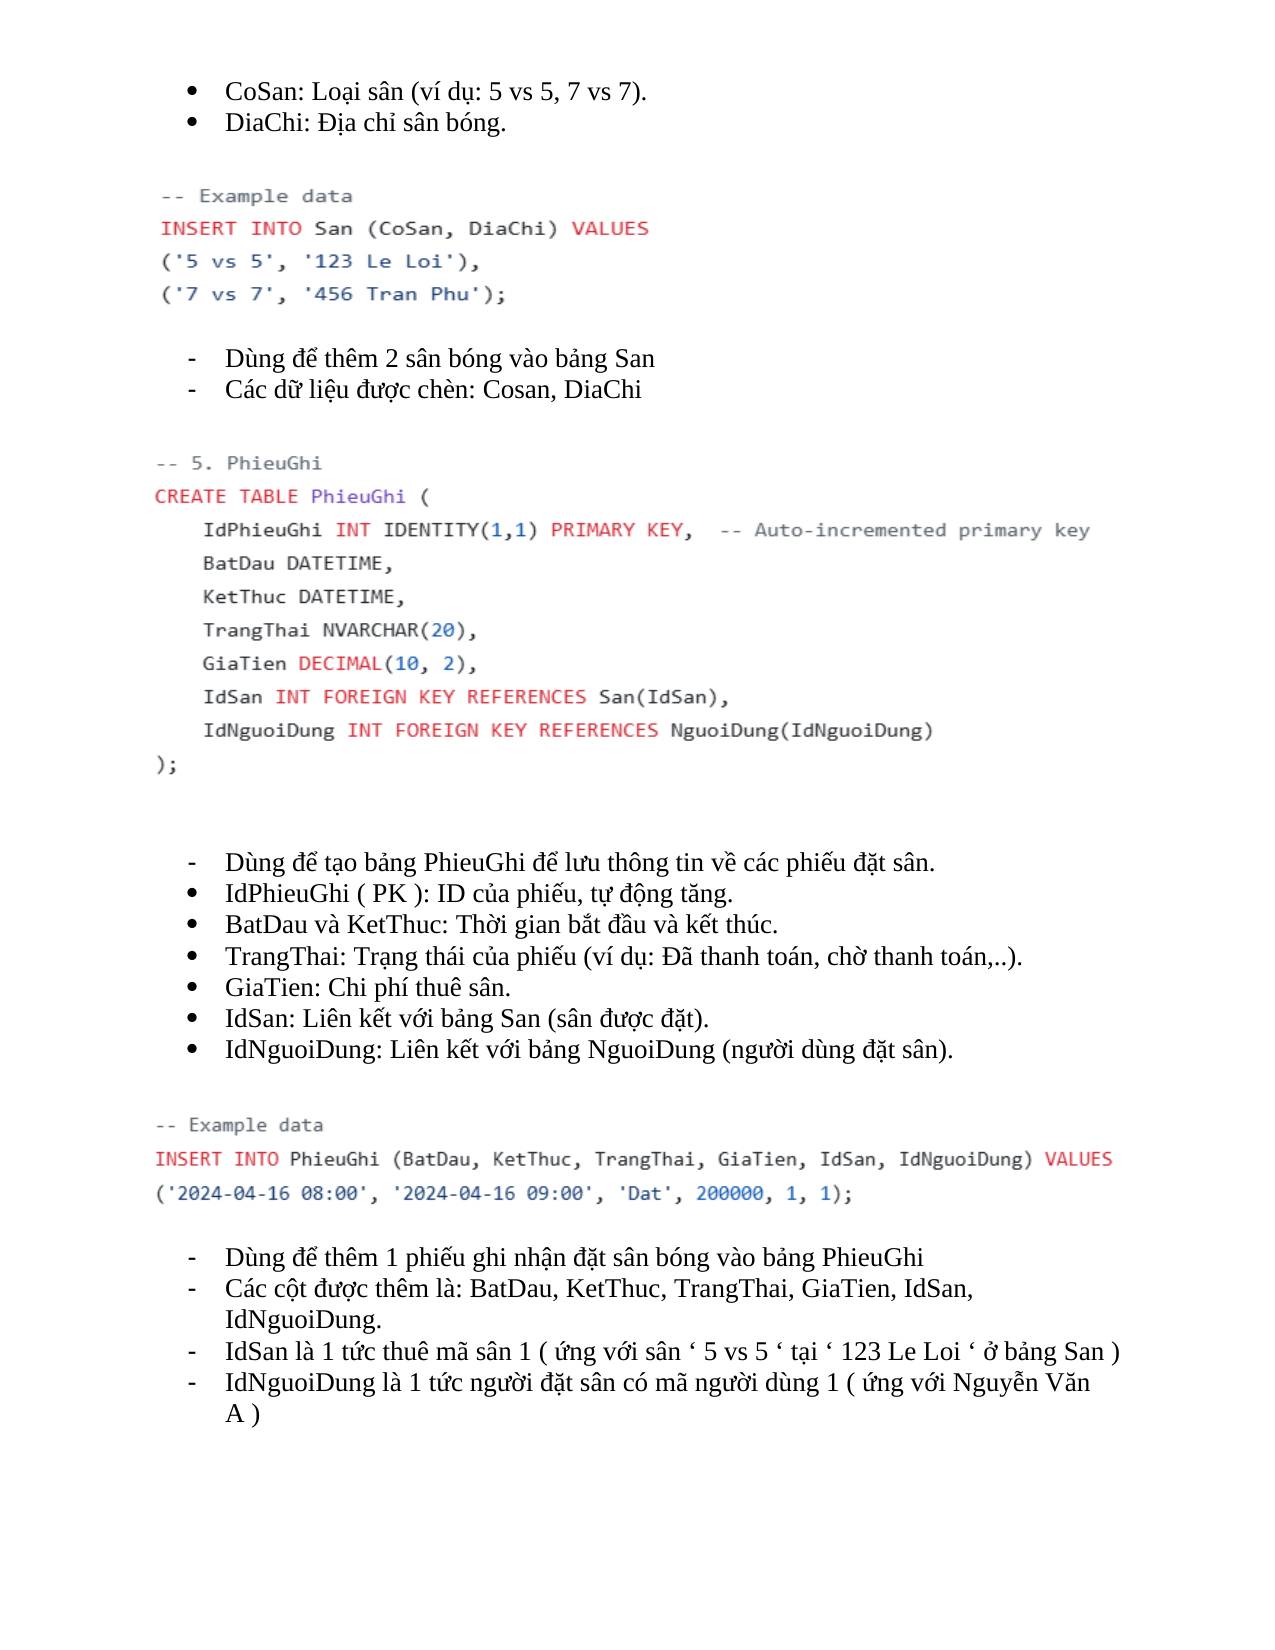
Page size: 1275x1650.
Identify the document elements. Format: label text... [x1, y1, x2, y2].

list IdSan là 1 tức thuê mã sân 1 ( ứng với sân ‘ 5 vs 5 ‘ tại ‘ 123 Le Loi ‘ ở bảng San ) [187, 1334, 1125, 1366]
list Các cột được thêm là: BatDau, KetThuc, TrangThai, GiaTien, IdSan, IdNguoiDung. [187, 1272, 1125, 1334]
list GiaTien: Chi phí thuê sân. [187, 971, 1125, 1002]
picture [150, 1111, 1125, 1222]
picture [150, 184, 1125, 324]
list Dùng để thêm 2 sân bóng vào bảng San [187, 342, 1125, 373]
list CoSan: Loại sân (ví dụ: 5 vs 5, 7 vs 7). [187, 75, 1125, 106]
list IdNguoiDung là 1 tức người đặt sân có mã người dùng 1 ( ứng với Nguyễn Văn A ) [187, 1366, 1125, 1428]
list IdSan: Liên kết với bảng San (sân được đặt). [187, 1002, 1125, 1033]
list Dùng để thêm 1 phiếu ghi nhận đặt sân bóng vào bảng PhieuGhi [187, 1241, 1125, 1272]
list Dùng để tạo bảng PhieuGhi để lưu thông tin về các phiếu đặt sân. [187, 846, 1125, 877]
list IdPhieuGhi ( PK ): ID của phiếu, tự động tăng. [187, 877, 1125, 908]
list DiaChi: Địa chỉ sân bóng. [187, 106, 1125, 137]
picture [150, 451, 1125, 781]
list BatDau và KetThuc: Thời gian bắt đầu và kết thúc. [187, 908, 1125, 939]
list TrangThai: Trạng thái của phiếu (ví dụ: Đã thanh toán, chờ thanh toán,..). [187, 939, 1125, 971]
list IdNguoiDung: Liên kết với bảng NguoiDung (người dùng đặt sân). [187, 1033, 1125, 1064]
list Các dữ liệu được chèn: Cosan, DiaChi [187, 373, 1125, 404]
